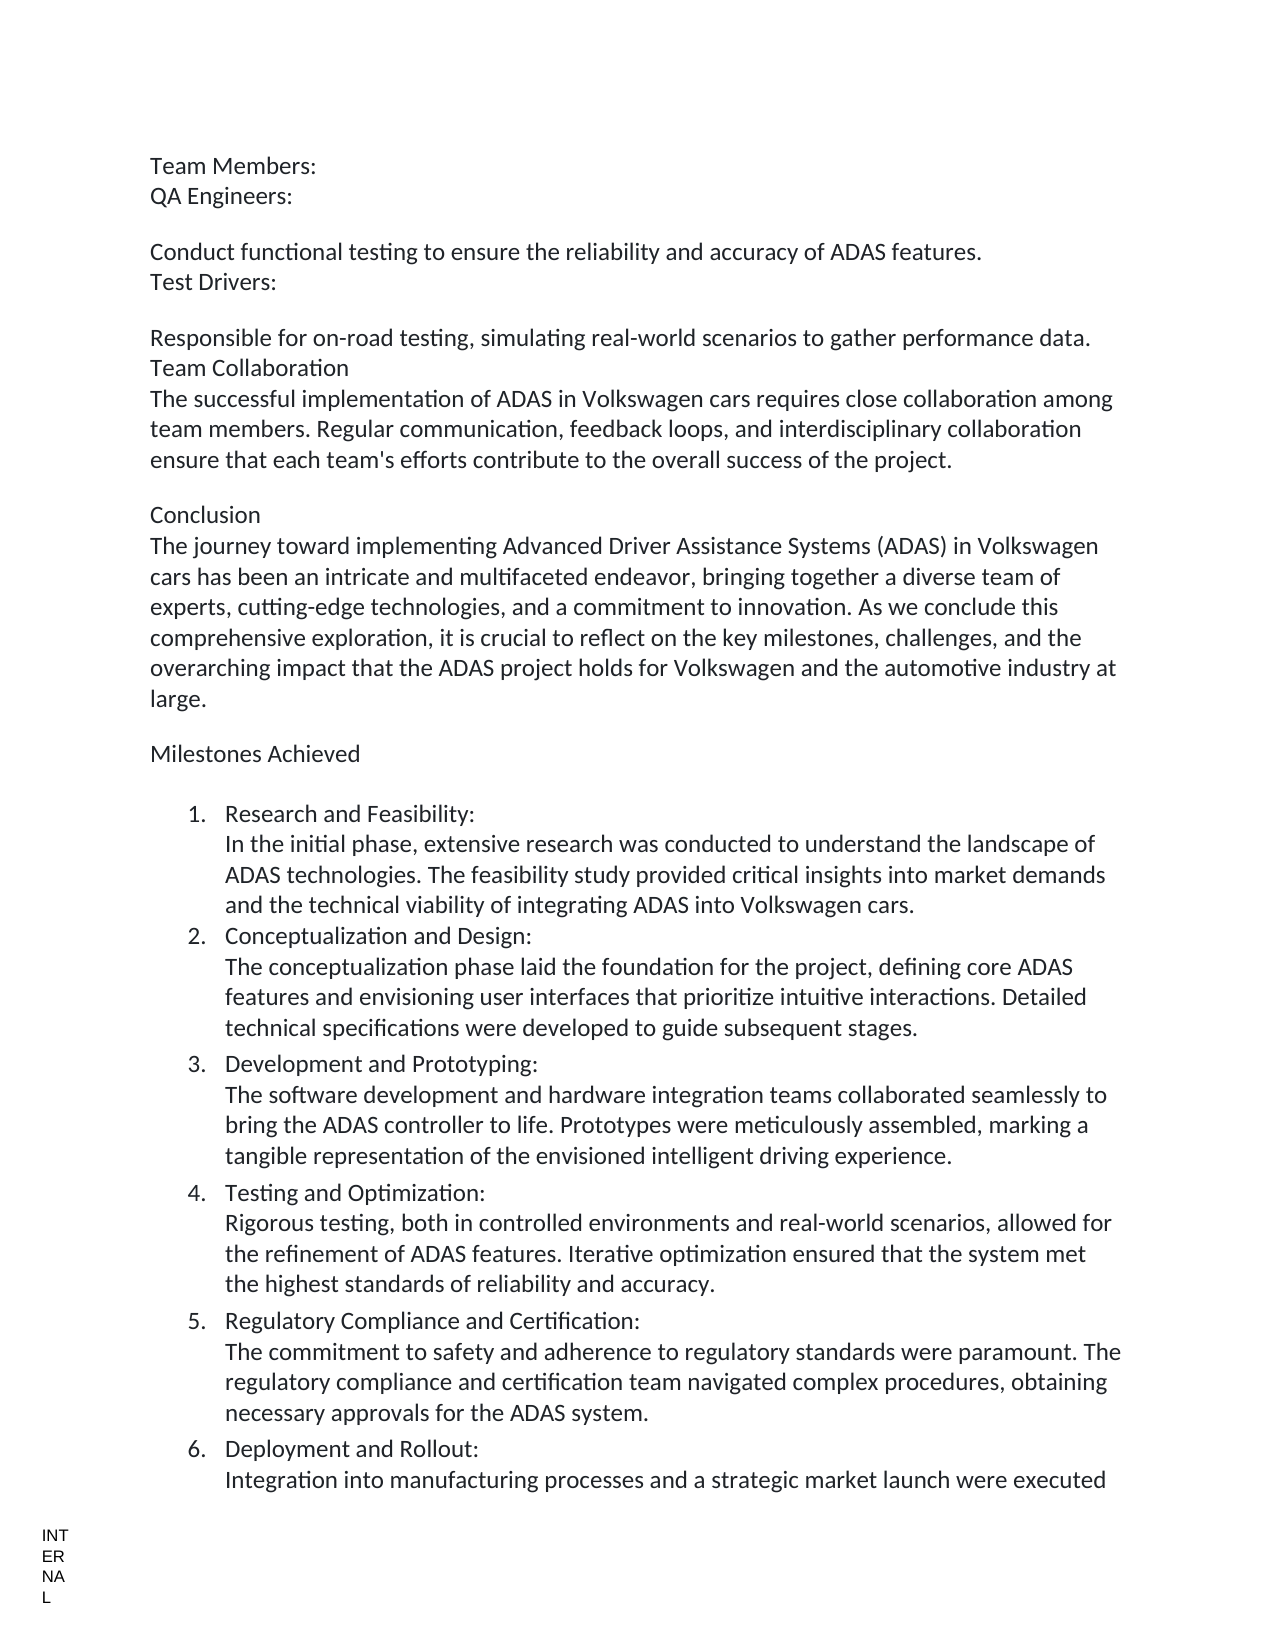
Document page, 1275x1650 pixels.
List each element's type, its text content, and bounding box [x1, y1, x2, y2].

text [150, 150, 1125, 211]
text Conclusion The journey toward implementing Advanced Driver Assistance Systems (ADAS) in Volkswagen cars has been an intricate and multifaceted endeavor, bringing together a diverse team of experts, cutting-edge technologies, and a commitment to innovation. As we conclude this comprehensive exploration, it is crucial to reflect on the key milestones, challenges, and the overarching impact that the ADAS project holds for Volkswagen and the automotive industry at large. [150, 500, 1125, 713]
list Conceptualization and Design: The conceptualization phase laid the foundation for the project, defining core ADAS features and envisioning user interfaces that prioritize intuitive interactions. Detailed technical specifications were developed to guide subsequent stages. [187, 920, 1125, 1042]
text Milestones Achieved [150, 738, 1125, 769]
list Regulatory Compliance and Certification: The commitment to safety and adherence to regulatory standards were paramount. The regulatory compliance and certification team navigated complex procedures, obtaining necessary approvals for the ADAS system. [187, 1305, 1125, 1427]
list Development and Prototyping: The software development and hardware integration teams collaborated seamlessly to bring the ADAS controller to life. Prototypes were meticulously assembled, marking a tangible representation of the envisioned intelligent driving experience. [187, 1048, 1125, 1171]
list Research and Feasibility: In the initial phase, extensive research was conducted to understand the landscape of ADAS technologies. The feasibility study provided critical insights into market demands and the technical viability of integrating ADAS into Volkswagen cars. [187, 798, 1125, 920]
list Testing and Optimization: Rigorous testing, both in controlled environments and real-world scenarios, allowed for the refinement of ADAS features. Iterative optimization ensured that the system met the highest standards of reliability and accuracy. [187, 1177, 1125, 1299]
text Responsible for on-road testing, simulating real-world scenarios to gather performance data. Team Collaboration The successful implementation of ADAS in Volkswagen cars requires close collaboration among team members. Regular communication, feedback loops, and interdisciplinary collaboration ensure that each team's efforts contribute to the overall success of the project. [150, 322, 1125, 475]
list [187, 1433, 1125, 1494]
text Conduct functional testing to ensure the reliability and accuracy of ADAS features. Test Drivers: [150, 236, 1125, 297]
